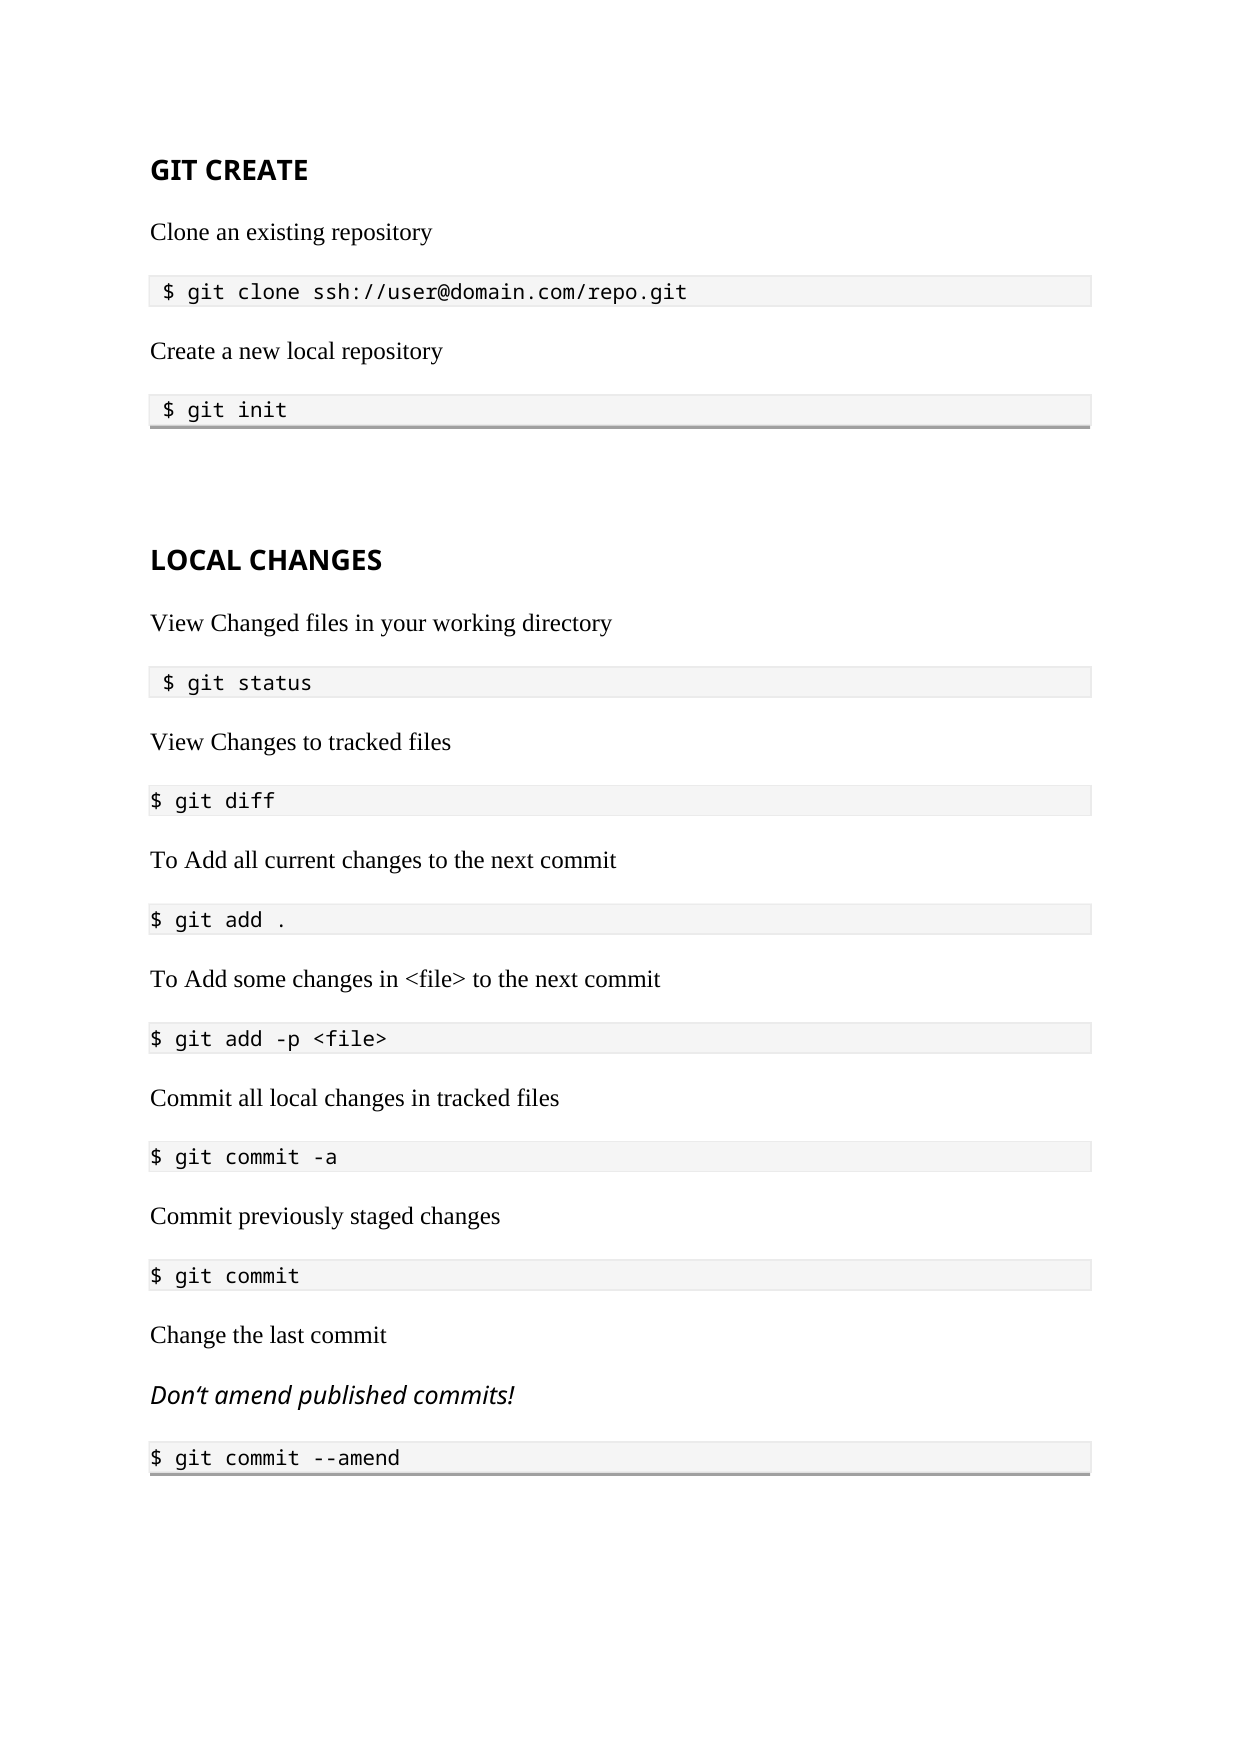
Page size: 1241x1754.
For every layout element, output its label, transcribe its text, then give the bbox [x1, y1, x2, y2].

text Don‘t amend published commits! [150, 1378, 1090, 1412]
text Change the last commit [150, 1320, 1090, 1349]
text LOCAL CHANGES [150, 541, 1090, 579]
text Commit previously staged changes [150, 1201, 1090, 1230]
text $ git status [150, 668, 1090, 696]
text GIT CREATE [150, 150, 1090, 188]
text Commit all local changes in tracked files [150, 1083, 1090, 1112]
text $ git add . [150, 905, 1090, 933]
text $ git diff [150, 786, 1090, 815]
text $ git commit --amend [150, 1443, 1090, 1471]
text View Changed files in your working directory [150, 608, 1090, 637]
text $ git clone ssh://user@domain.com/repo.git [150, 277, 1090, 305]
text $ git commit -a [150, 1142, 1090, 1171]
text View Changes to tracked files [150, 727, 1090, 756]
text $ git init [150, 396, 1090, 424]
text To Add all current changes to the next commit [150, 846, 1090, 874]
text Clone an existing repository [150, 217, 1090, 246]
text Create a new local repository [150, 336, 1090, 365]
text To Add some changes in <file> to the next commit [150, 964, 1090, 993]
text $ git add -p <file> [150, 1024, 1090, 1052]
text $ git commit [150, 1261, 1090, 1289]
